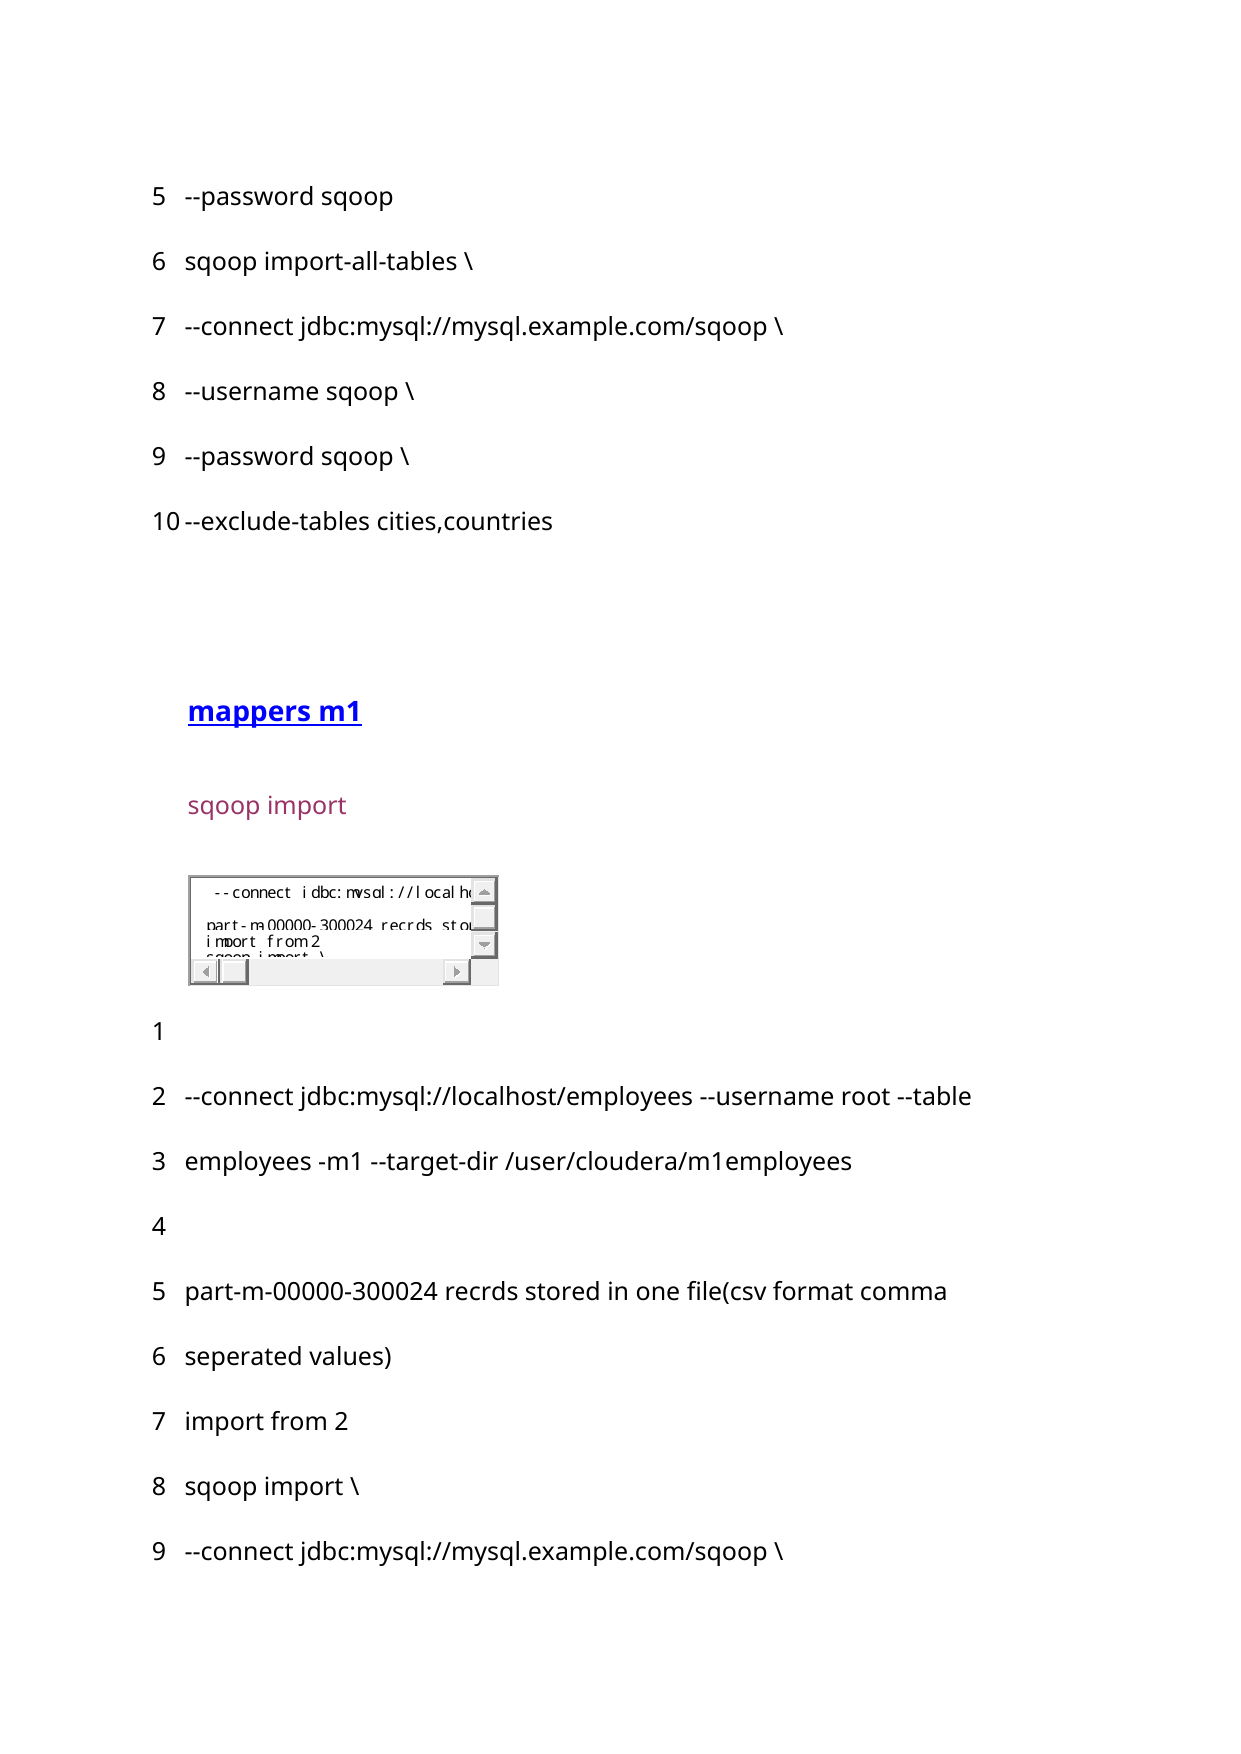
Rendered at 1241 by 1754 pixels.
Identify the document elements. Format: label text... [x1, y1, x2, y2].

text mappers m1 [187, 678, 1053, 743]
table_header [150, 162, 183, 555]
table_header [150, 997, 183, 1585]
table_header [183, 162, 791, 555]
text sqoop import [187, 773, 1053, 838]
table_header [183, 997, 1061, 1585]
